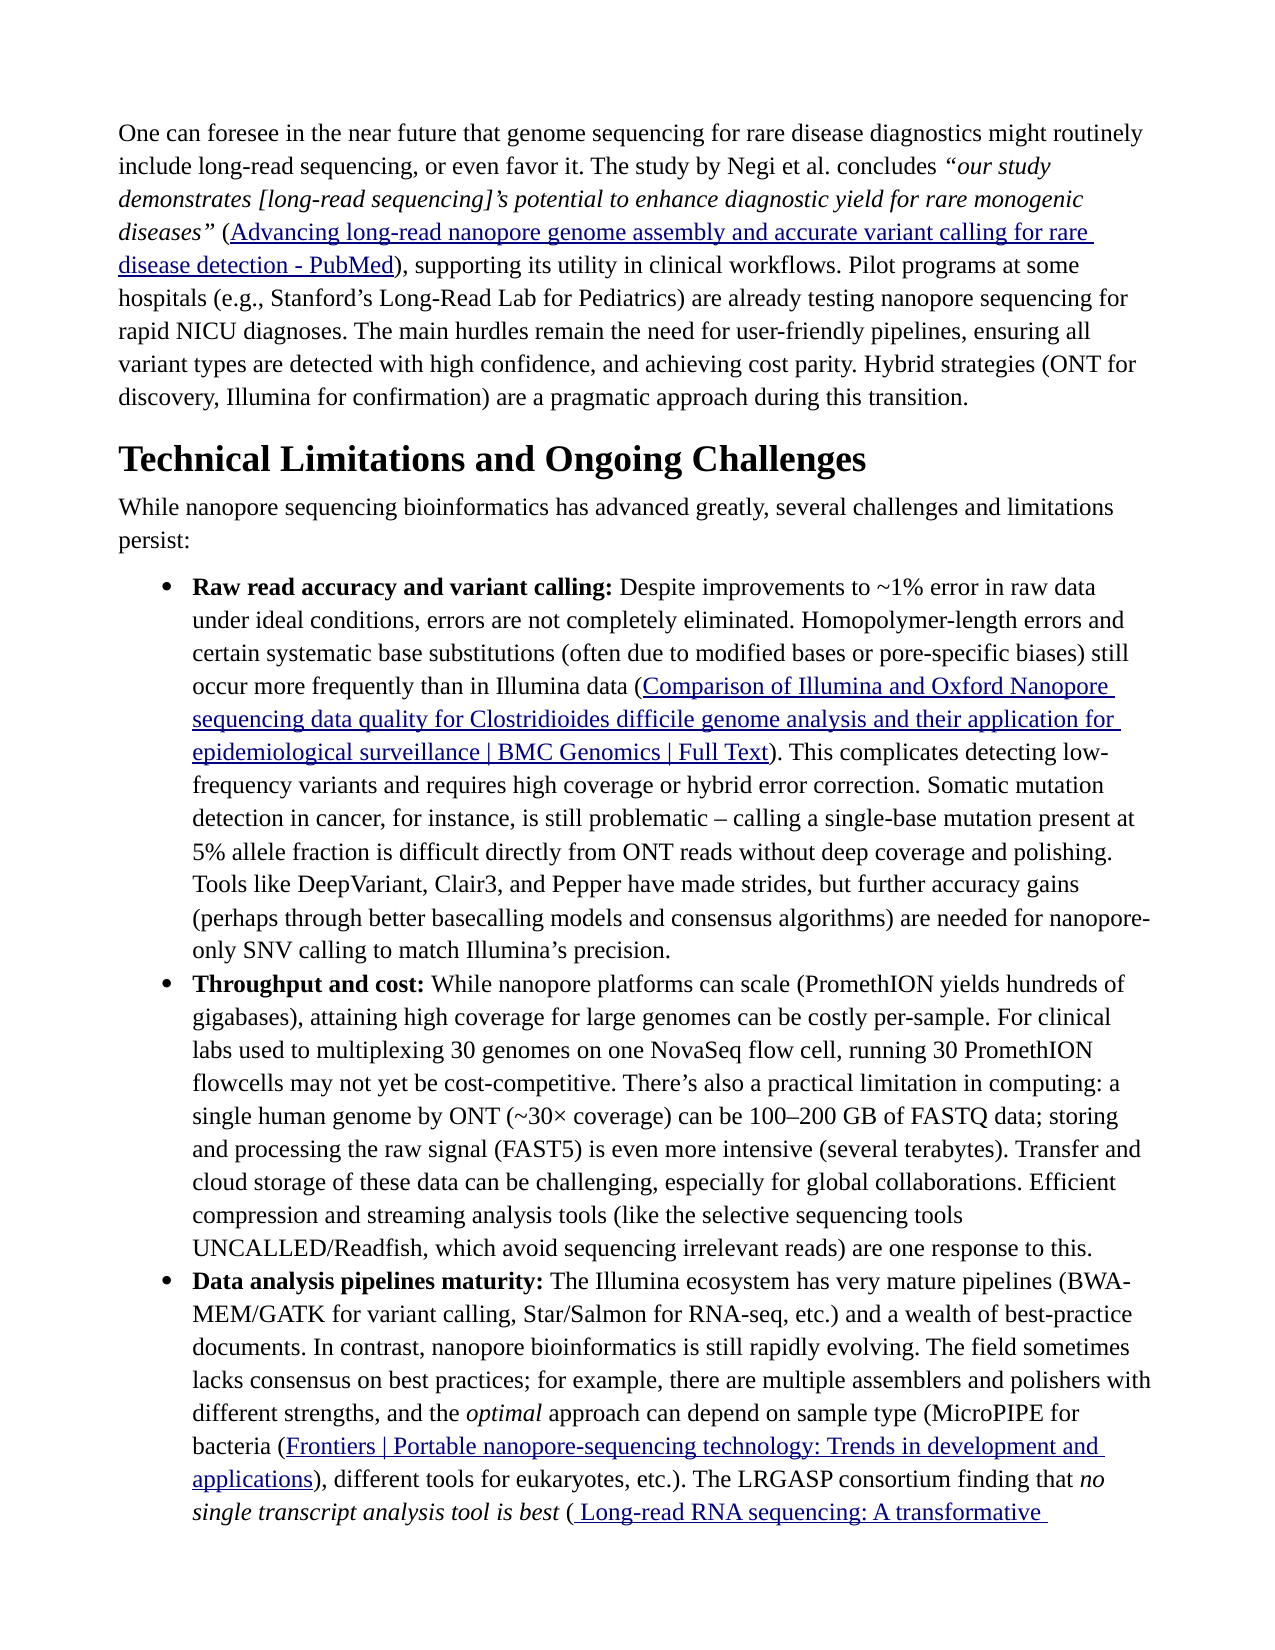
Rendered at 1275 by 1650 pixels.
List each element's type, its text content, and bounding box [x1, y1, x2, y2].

subtitle Technical Limitations and Ongoing Challenges [118, 436, 1157, 479]
text One can foresee in the near future that genome sequencing for rare disease diagnostics might routinely include long-read sequencing, or even favor it. The study by Negi et al. concludes “our study demonstrates [long-read sequencing]’s potential to enhance diagnostic yield for rare monogenic diseases” (Advancing long-read nanopore genome assembly and accurate variant calling for rare disease detection - PubMed), supporting its utility in clinical workflows. Pilot programs at some hospitals (e.g., Stanford’s Long-Read Lab for Pediatrics) are already testing nanopore sequencing for rapid NICU diagnoses. The main hurdles remain the need for user-friendly pipelines, ensuring all variant types are detected with high confidence, and achieving cost parity. Hybrid strategies (ONT for discovery, Illumina for confirmation) are a pragmatic approach during this transition. [118, 118, 1157, 411]
list Throughput and cost: While nanopore platforms can scale (PromethION yields hundreds of gigabases), attaining high coverage for large genomes can be costly per-sample. For clinical labs used to multiplexing 30 genomes on one NovaSeq flow cell, running 30 PromethION flowcells may not yet be cost-competitive. There’s also a practical limitation in computing: a single human genome by ONT (~30× coverage) can be 100–200 GB of FASTQ data; storing and processing the raw signal (FAST5) is even more intensive (several terabytes). Transfer and cloud storage of these data can be challenging, especially for global collaborations. Efficient compression and streaming analysis tools (like the selective sequencing tools UNCALLED/Readfish, which avoid sequencing irrelevant reads) are one response to this. [162, 969, 1157, 1262]
text While nanopore sequencing bioinformatics has advanced greatly, several challenges and limitations persist: [118, 492, 1157, 553]
list Raw read accuracy and variant calling: Despite improvements to ~1% error in raw data under ideal conditions, errors are not completely eliminated. Homopolymer-length errors and certain systematic base substitutions (often due to modified bases or pore-specific biases) still occur more frequently than in Illumina data (Comparison of Illumina and Oxford Nanopore sequencing data quality for Clostridioides difficile genome analysis and their application for epidemiological surveillance | BMC Genomics | Full Text). This complicates detecting low-frequency variants and requires high coverage or hybrid error correction. Somatic mutation detection in cancer, for instance, is still problematic – calling a single-base mutation present at 5% allele fraction is difficult directly from ONT reads without deep coverage and polishing. Tools like DeepVariant, Clair3, and Pepper have made strides, but further accuracy gains (perhaps through better basecalling models and consensus algorithms) are needed for nanopore-only SNV calling to match Illumina’s precision. [162, 572, 1157, 964]
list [162, 1266, 1157, 1526]
